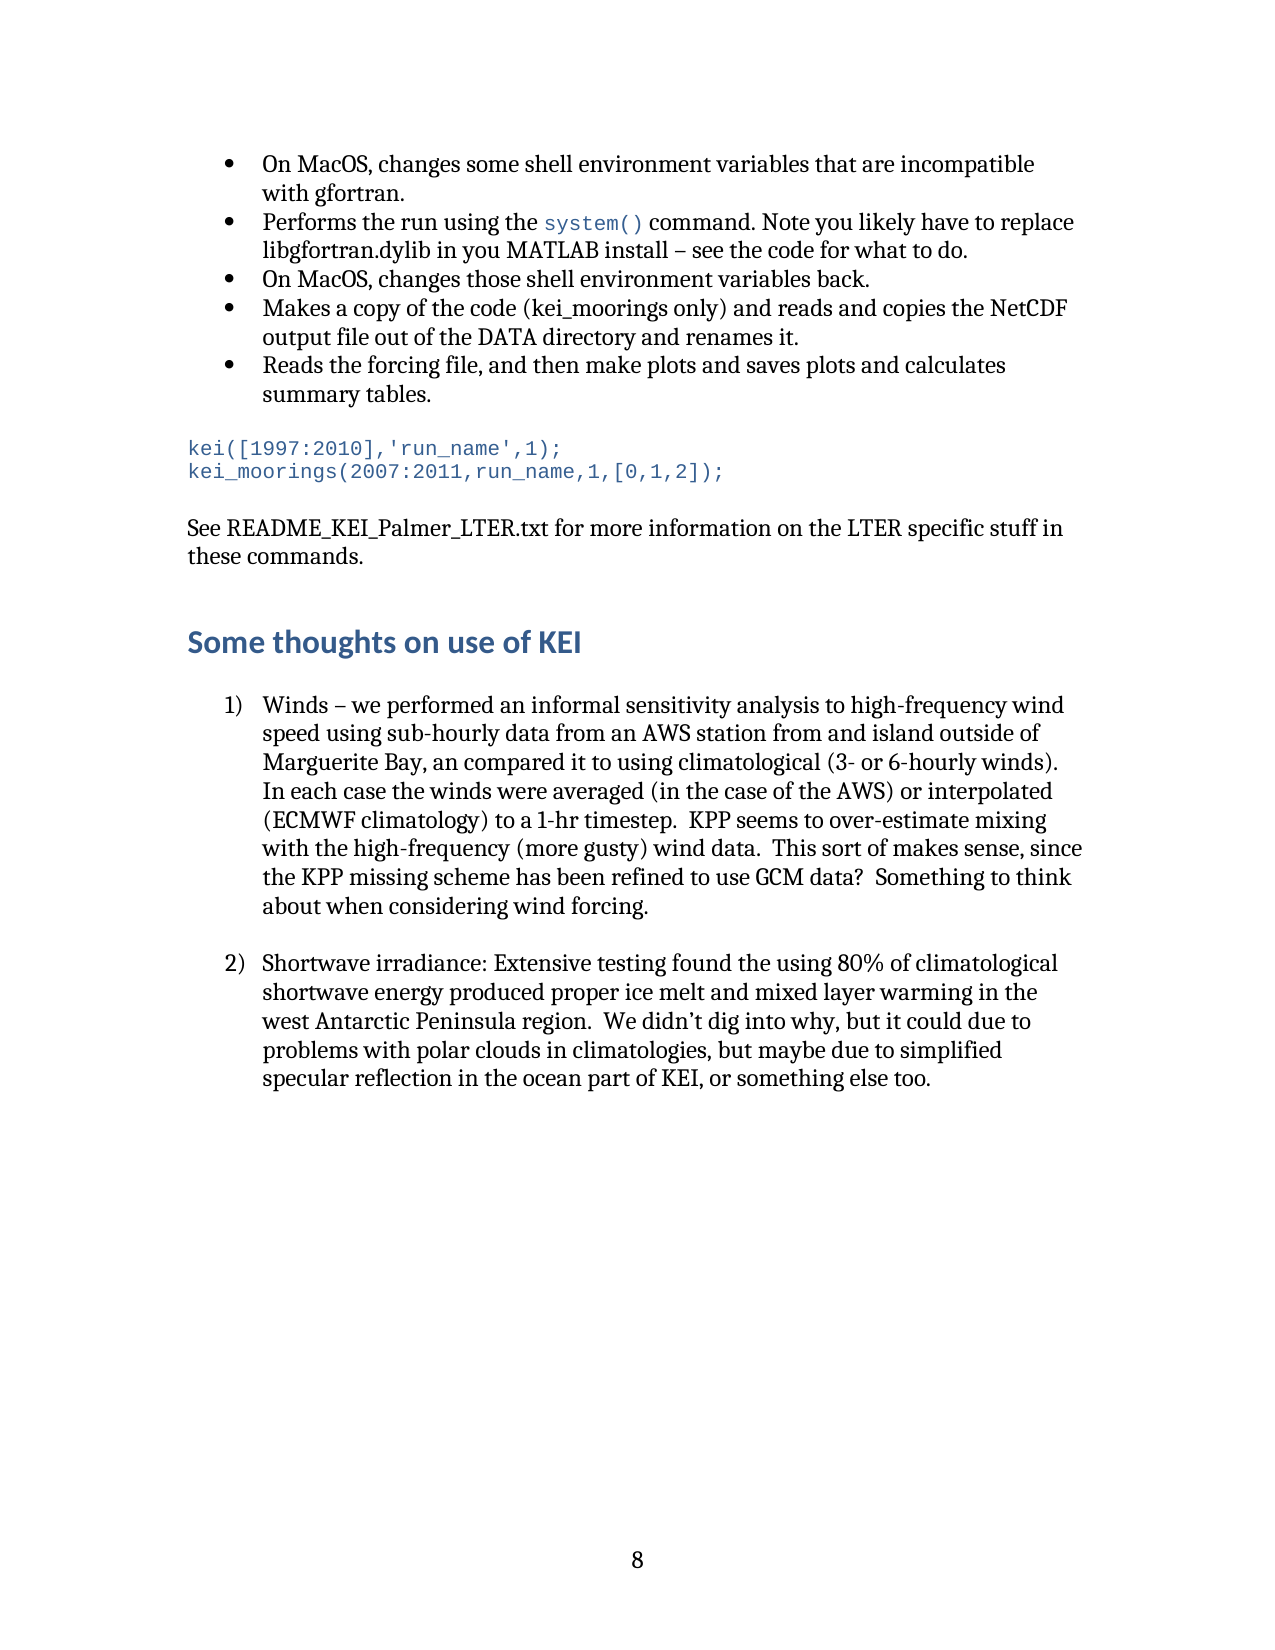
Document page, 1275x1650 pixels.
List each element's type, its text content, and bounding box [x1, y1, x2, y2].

list On MacOS, changes some shell environment variables that are incompatible with gfortran. [225, 150, 1087, 207]
list Performs the run using the system() command. Note you likely have to replace libgfortran.dylib in you MATLAB install – see the code for what to do. [225, 207, 1087, 265]
list Winds – we performed an informal sensitivity analysis to high-frequency wind speed using sub-hourly data from an AWS station from and island outside of Marguerite Bay, an compared it to using climatological (3- or 6-hourly winds). In each case the winds were averaged (in the case of the AWS) or interpolated (ECMWF climatology) to a 1-hr timestep. KPP seems to over-estimate mixing with the high-frequency (more gusty) wind data. This sort of makes sense, since the KPP missing scheme has been refined to use GCM data? Something to think about when considering wind forcing. [225, 691, 1087, 921]
text kei([1997:2010],'run_name',1); [187, 437, 1087, 461]
list Reads the forcing file, and then make plots and saves plots and calculates summary tables. [225, 351, 1087, 409]
text kei_moorings(2007:2011,run_name,1,[0,1,2]); [187, 461, 1087, 485]
list Makes a copy of the code (kei_moorings only) and reads and copies the NetCDF output file out of the DATA directory and renames it. [225, 294, 1087, 351]
list Shortwave irradiance: Extensive testing found the using 80% of climatological shortwave energy produced proper ice melt and mixed layer warming in the west Antarctic Peninsula region. We didn’t dig into why, but it could due to problems with polar clouds in climatologies, but maybe due to simplified specular reflection in the ocean part of KEI, or something else too. [225, 949, 1087, 1093]
text See README_KEI_Palmer_LTER.txt for more information on the LTER specific stuff in these commands. [187, 513, 1087, 571]
list On MacOS, changes those shell environment variables back. [225, 265, 1087, 294]
subtitle Some thoughts on use of KEI [187, 621, 1087, 662]
